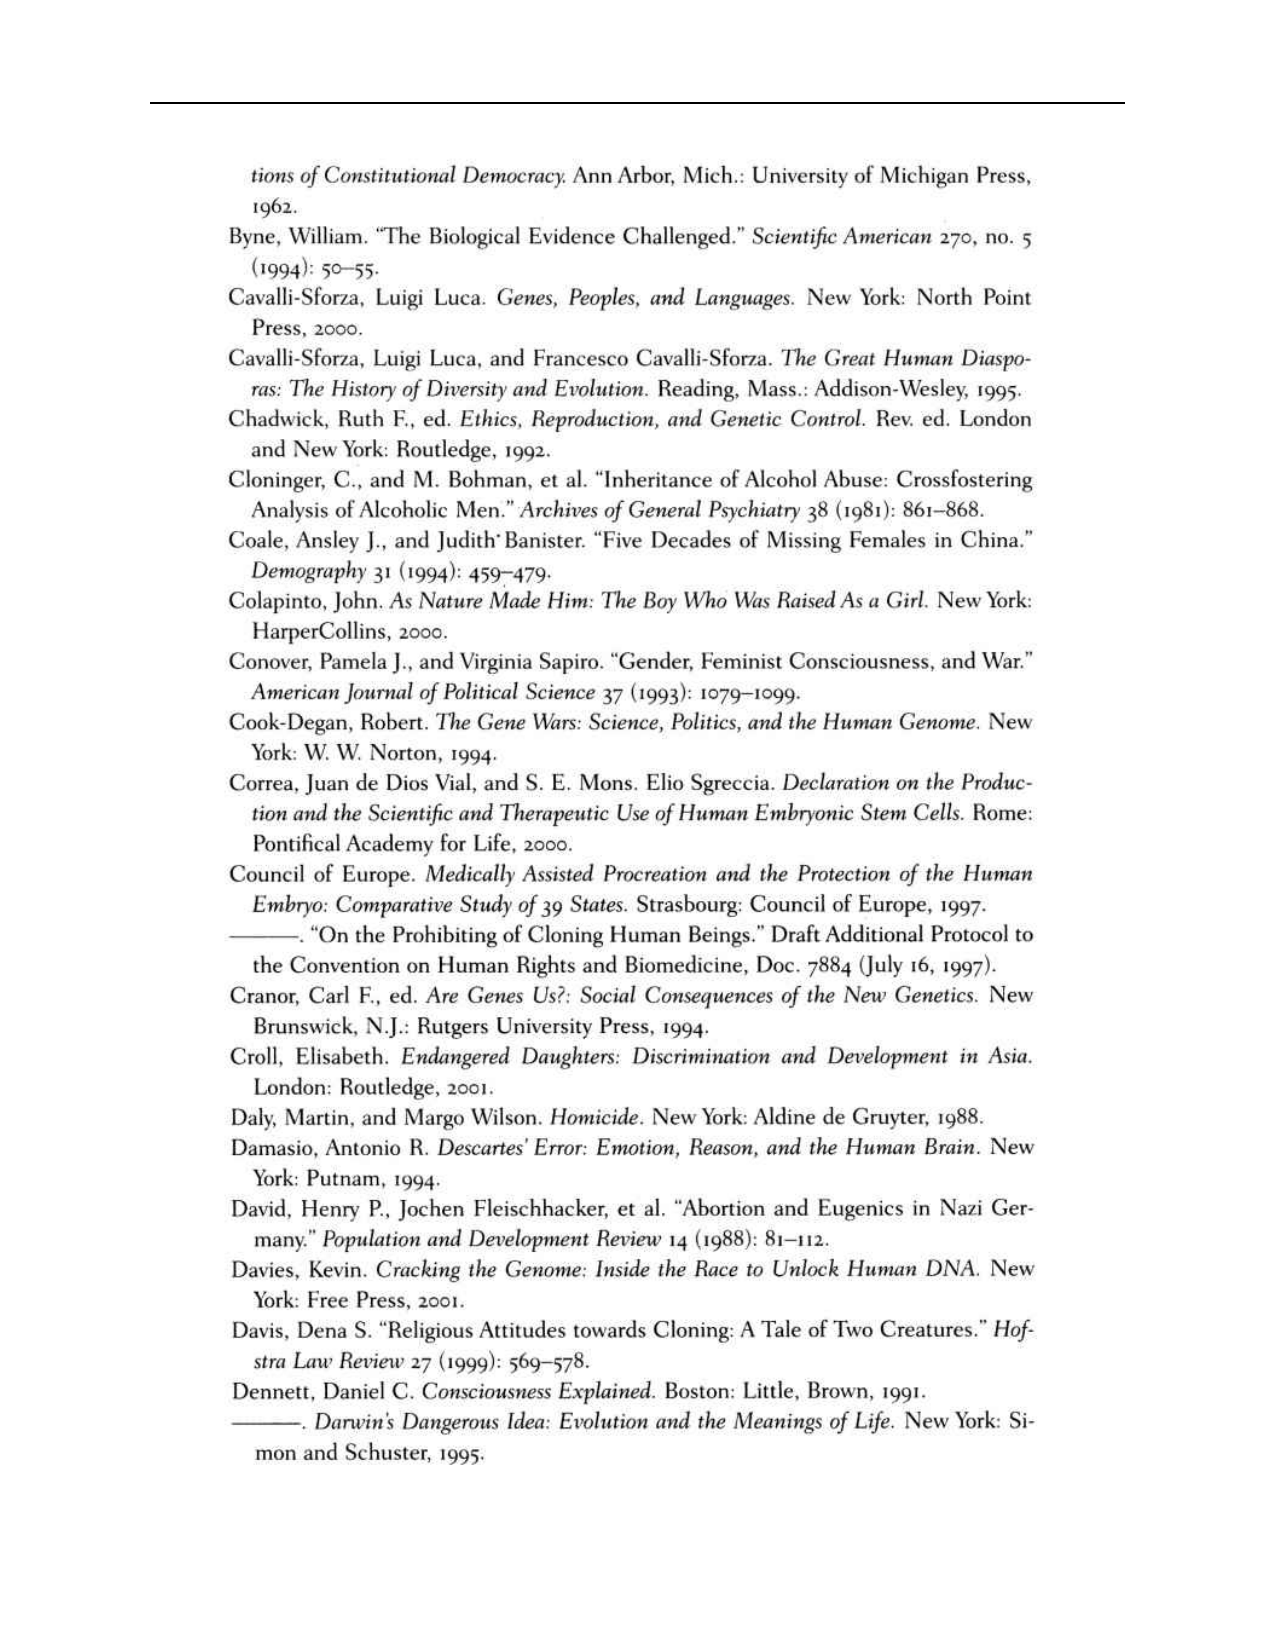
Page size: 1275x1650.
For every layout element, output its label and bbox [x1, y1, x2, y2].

picture [215, 150, 1060, 1500]
